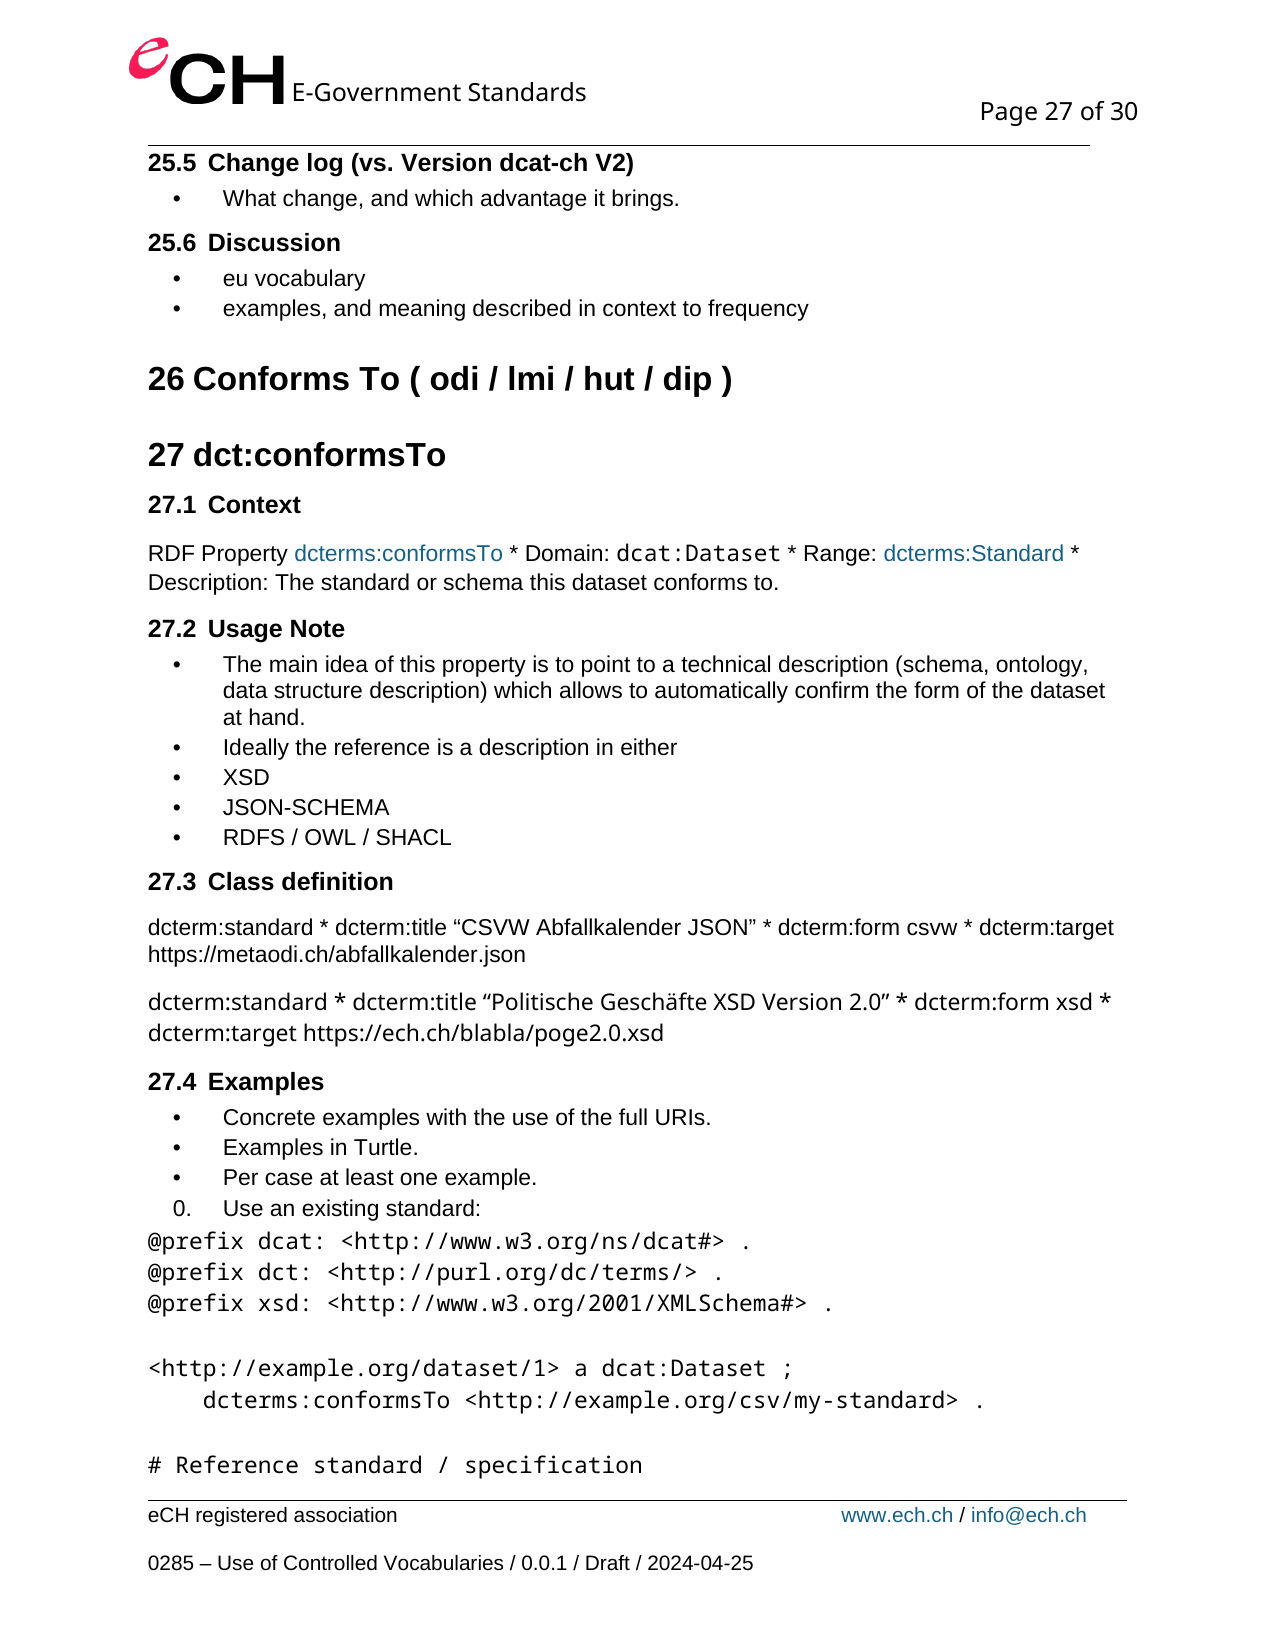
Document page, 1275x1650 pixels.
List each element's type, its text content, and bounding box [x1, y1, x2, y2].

subtitle Conforms To ( odi / lmi / hut / dip ) [148, 359, 1127, 397]
subtitle dct:conformsTo [148, 435, 1127, 473]
list JSON-SCHEMA [173, 794, 1127, 820]
list Examples in Turtle. [173, 1134, 1127, 1161]
subtitle Examples [148, 1067, 1127, 1096]
text dcterm:standard * dcterm:title “Politische Geschäfte XSD Version 2.0” * dcterm:form xsd * dcterm:target https://ech.ch/blabla/poge2.0.xsd [148, 986, 1127, 1048]
list Ideally the reference is a description in either [173, 733, 1127, 760]
text dcterm:standard * dcterm:title “CSVW Abfallkalender JSON” * dcterm:form csvw * dcterm:target https://metaodi.ch/abfallkalender.json [148, 914, 1127, 967]
subtitle Class definition [148, 867, 1127, 896]
list RDFS / OWL / SHACL [173, 824, 1127, 850]
list XSD [173, 764, 1127, 790]
list What change, and which advantage it brings. [173, 185, 1127, 211]
subtitle Context [148, 490, 1127, 518]
subtitle Discussion [148, 228, 1127, 256]
subtitle Change log (vs. Version dcat-ch V2) [148, 148, 1127, 176]
list eu vocabulary [173, 265, 1127, 291]
list The main idea of this property is to point to a technical description (schema, ontology, data structure description) which allows to automatically confirm the form of the dataset at hand. [173, 651, 1127, 730]
list examples, and meaning described in context to frequency [173, 295, 1127, 321]
text RDF Property dcterms:conformsTo * Domain: dcat:Dataset * Range: dcterms:Standard * Description: The standard or schema this dataset conforms to. [148, 537, 1127, 595]
list Use an existing standard: [173, 1194, 1127, 1221]
list Concrete examples with the use of the full URIs. [173, 1104, 1127, 1131]
picture [129, 37, 405, 167]
subtitle Usage Note [148, 614, 1127, 642]
list Per case at least one example. [173, 1164, 1127, 1191]
